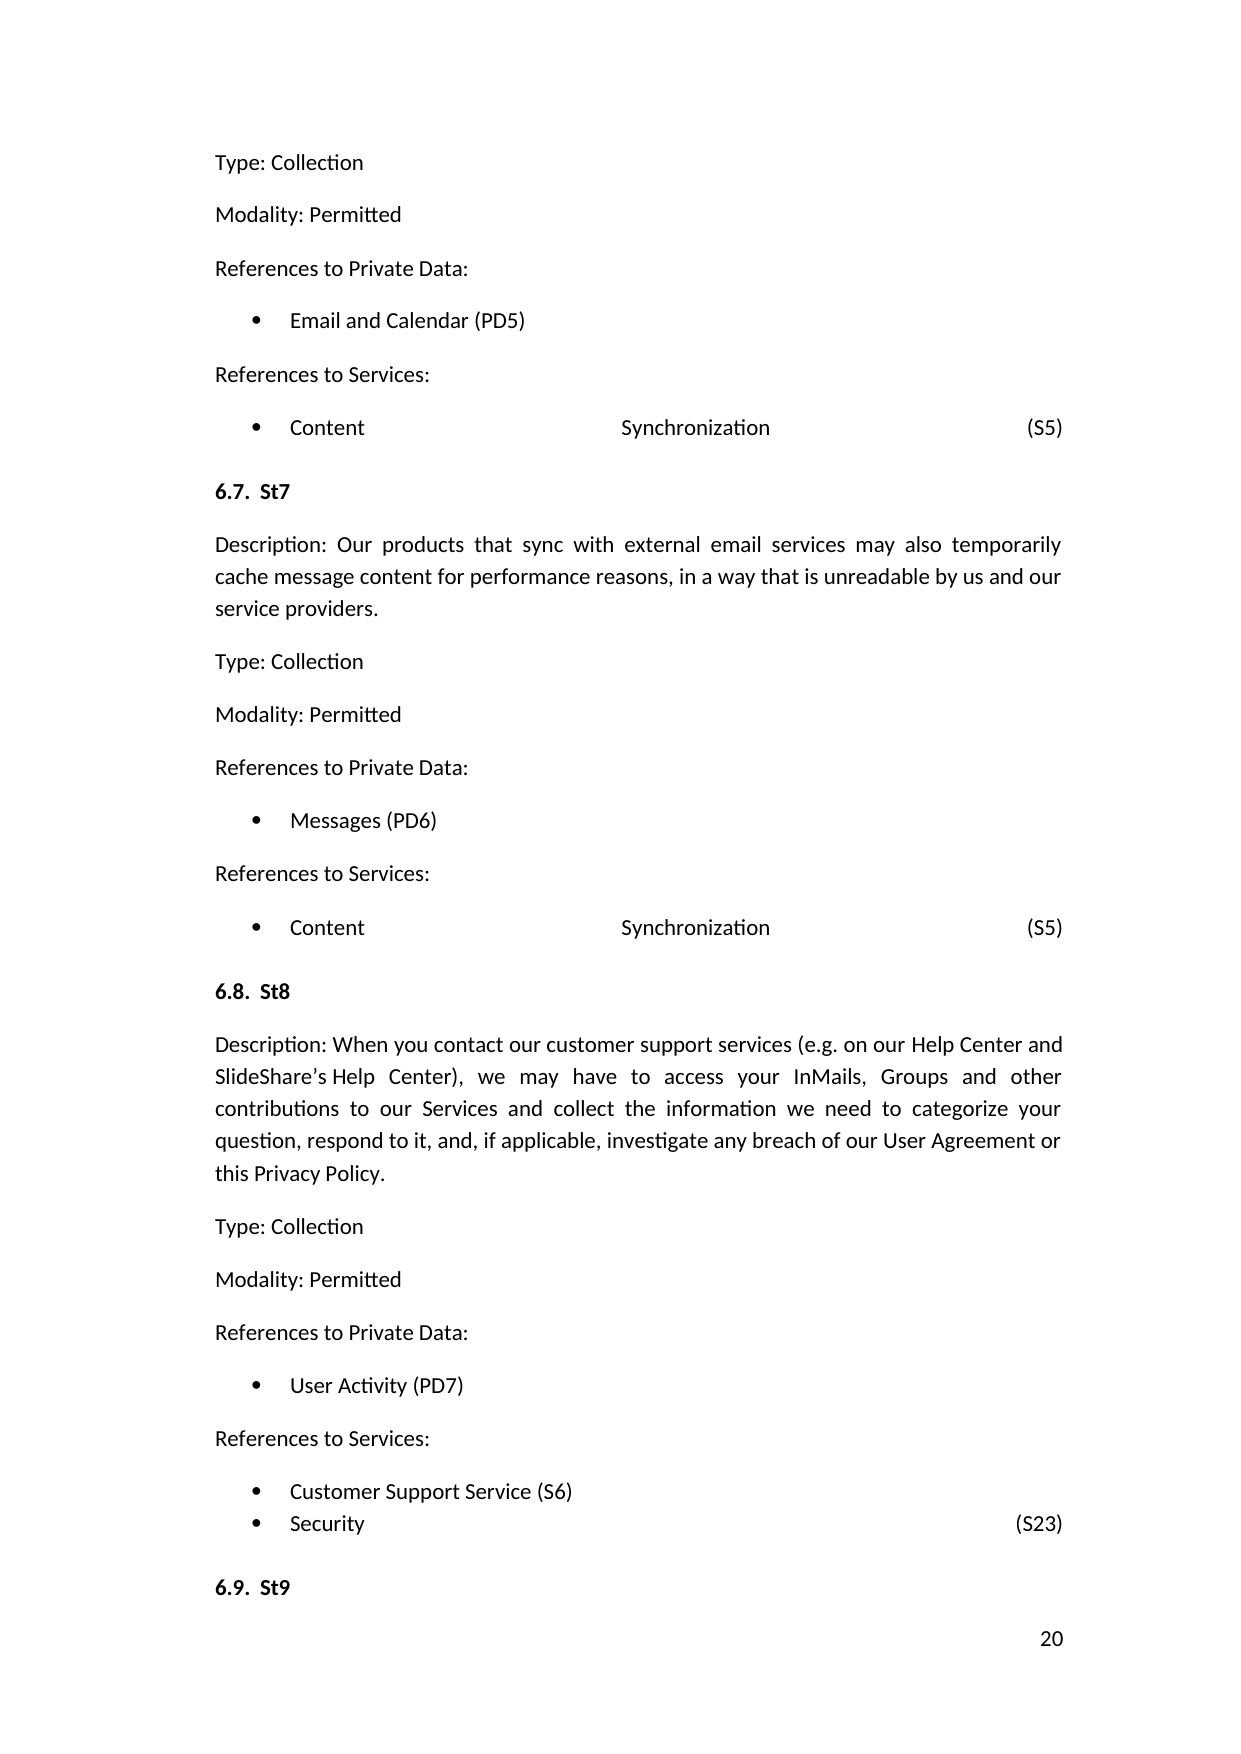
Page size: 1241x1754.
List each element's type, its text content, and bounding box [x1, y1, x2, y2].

list Email and Calendar (PD5) [252, 307, 1063, 335]
text Modality: Permitted [215, 1265, 1063, 1293]
list User Activity (PD7) [252, 1371, 1063, 1399]
list Content Synchronization (S5) [252, 413, 1063, 473]
text Type: Collection [215, 1212, 1063, 1240]
list St7 [215, 477, 1063, 505]
text Description: When you contact our customer support services (e.g. on our Help Center and SlideShare’s Help Center), we may have to access your InMails, Groups and other contributions to our Services and collect the information we need to categorize your question, respond to it, and, if applicable, investigate any breach of our User Agreement or this Privacy Policy. [215, 1030, 1063, 1187]
text Type: Collection [215, 148, 1063, 176]
list Customer Support Service (S6) [252, 1477, 1063, 1505]
text Modality: Permitted [215, 701, 1063, 728]
text Modality: Permitted [215, 201, 1063, 229]
text References to Private Data: [215, 254, 1063, 282]
list St9 [215, 1573, 1063, 1601]
list Content Synchronization (S5) [252, 913, 1063, 973]
text Description: Our products that sync with external email services may also temporarily cache message content for performance reasons, in a way that is unreadable by us and our service providers. [215, 530, 1063, 622]
list St8 [215, 977, 1063, 1005]
text References to Services: [215, 360, 1063, 388]
text Type: Collection [215, 647, 1063, 676]
list Security (S23) [252, 1509, 1063, 1569]
text References to Private Data: [215, 753, 1063, 782]
text References to Services: [215, 859, 1063, 888]
text References to Services: [215, 1424, 1063, 1452]
list Messages (PD6) [252, 807, 1063, 834]
text References to Private Data: [215, 1318, 1063, 1346]
